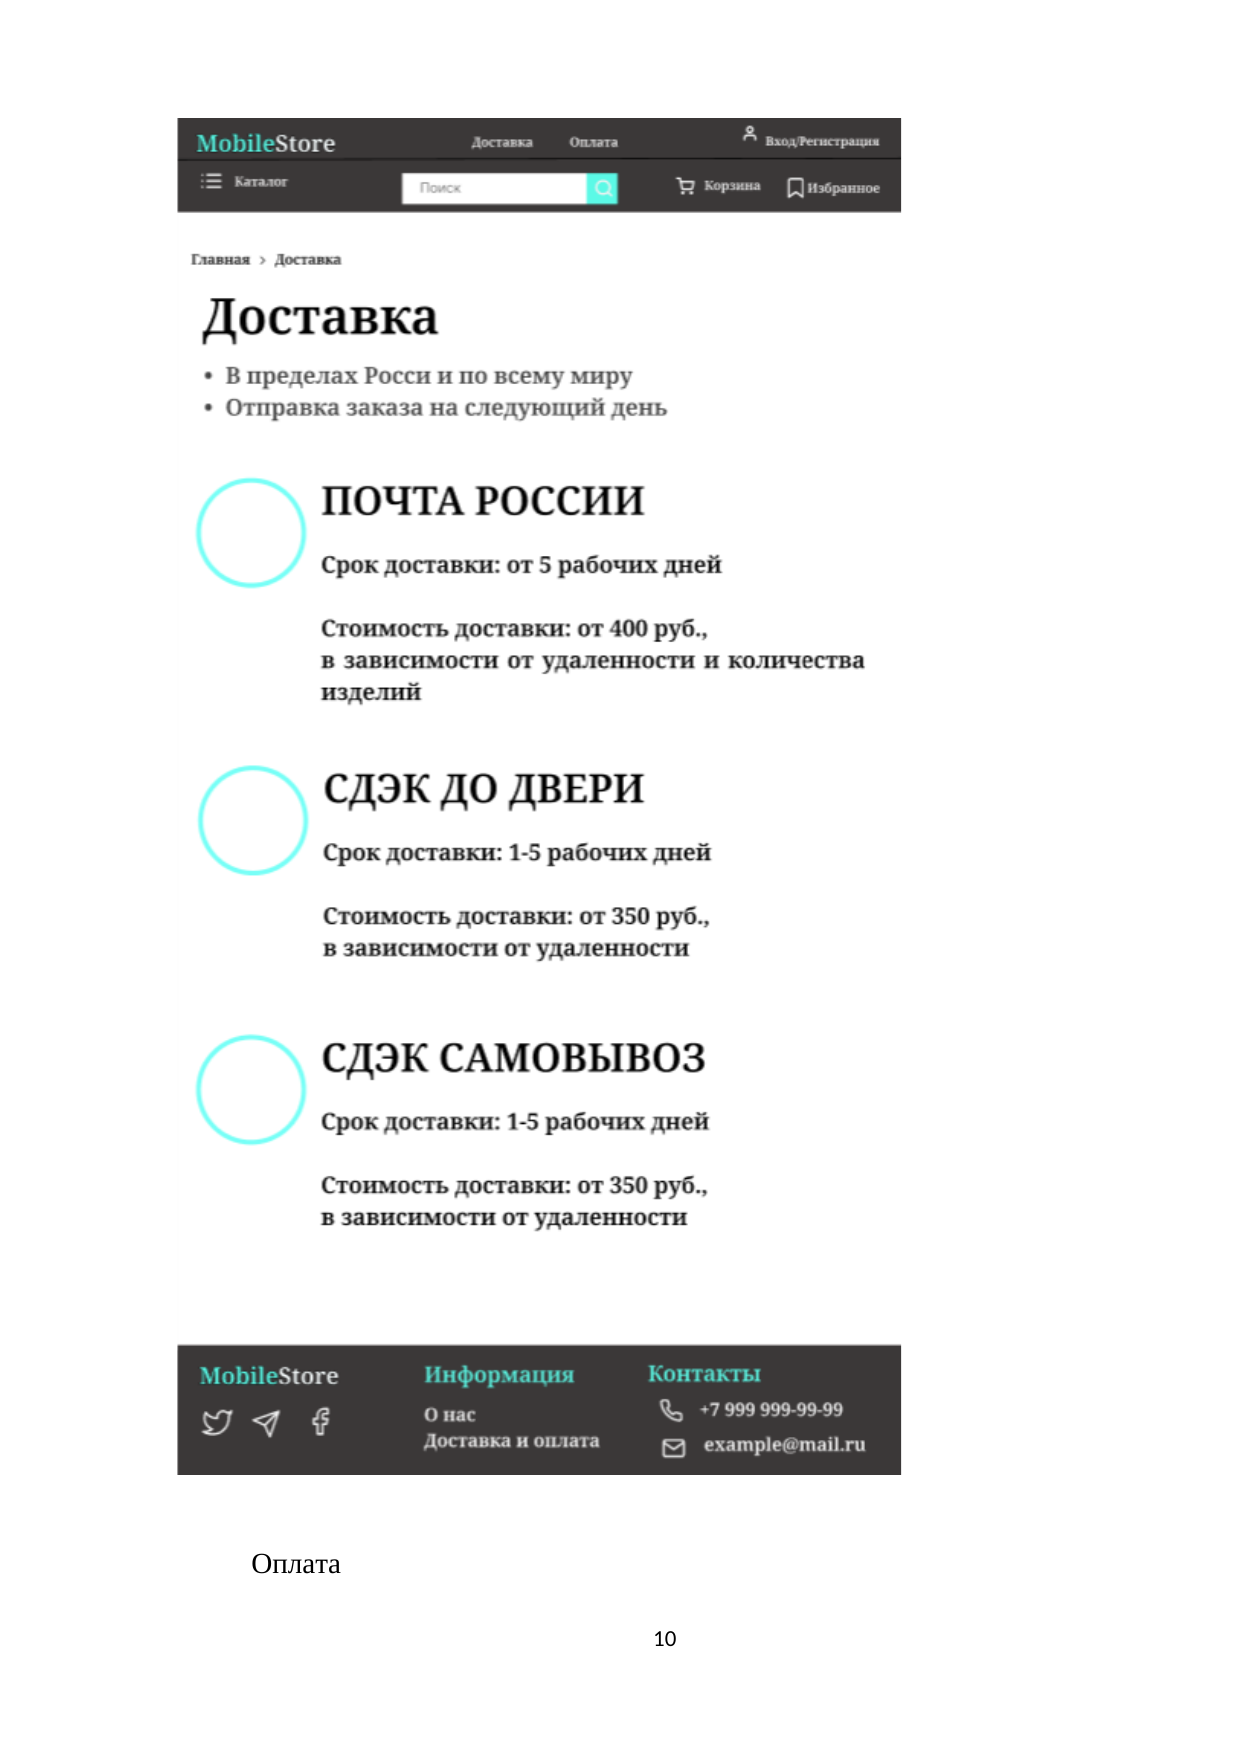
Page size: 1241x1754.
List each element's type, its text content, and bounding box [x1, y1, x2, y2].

text Оплата [177, 1546, 1152, 1579]
picture [177, 118, 902, 1475]
